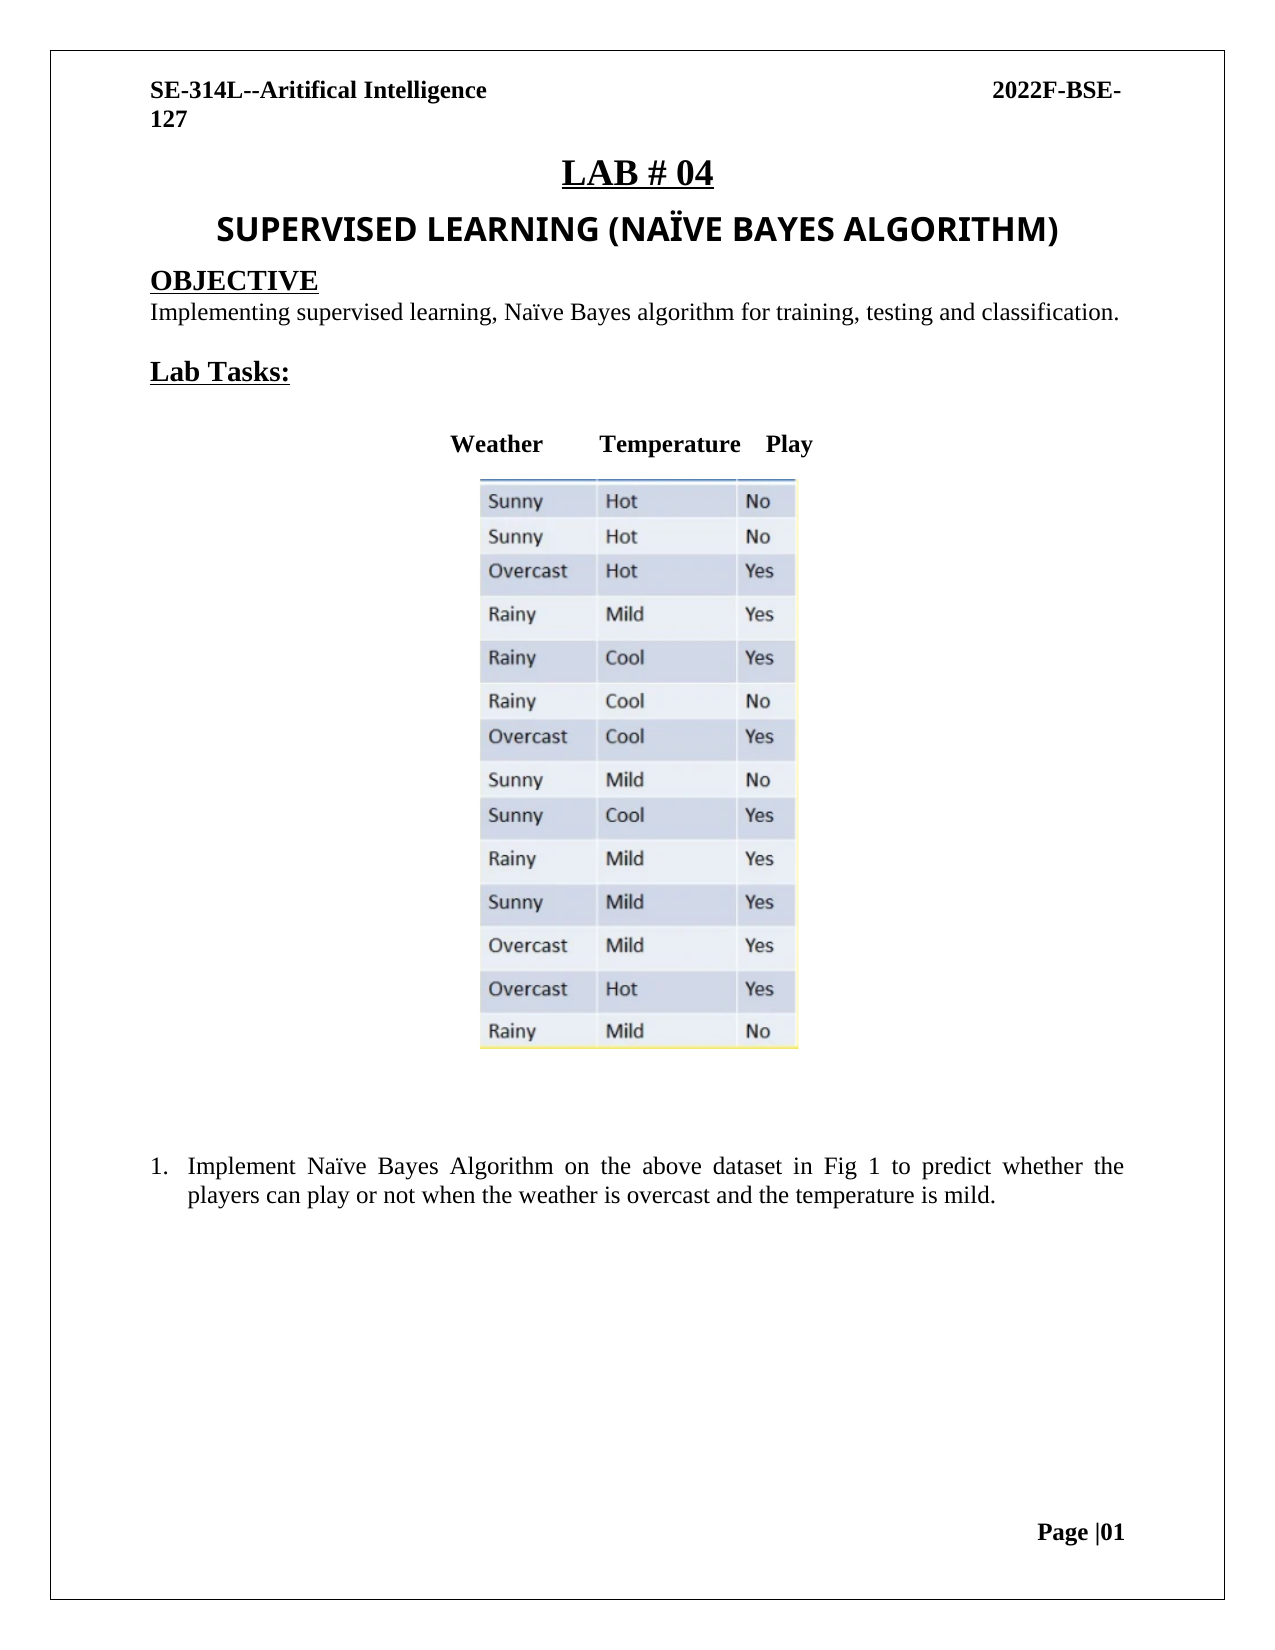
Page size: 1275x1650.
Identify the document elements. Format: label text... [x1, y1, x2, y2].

text SUPERVISED LEARNING (NAÏVE BAYES ALGORITHM) [150, 206, 1125, 251]
text OBJECTIVE [150, 263, 1125, 297]
text Implementing supervised learning, Naïve Bayes algorithm for training, testing and classification. [150, 297, 1125, 326]
text LAB # 04 [150, 150, 1125, 193]
text Weather Temperature Play [150, 429, 1125, 458]
list Implement Naïve Bayes Algorithm on the above dataset in Fig 1 to predict whether the players can play or not when the weather is overcast and the temperature is mild. [150, 1151, 1125, 1208]
text Lab Tasks: [150, 354, 1125, 388]
picture [479, 479, 799, 1049]
